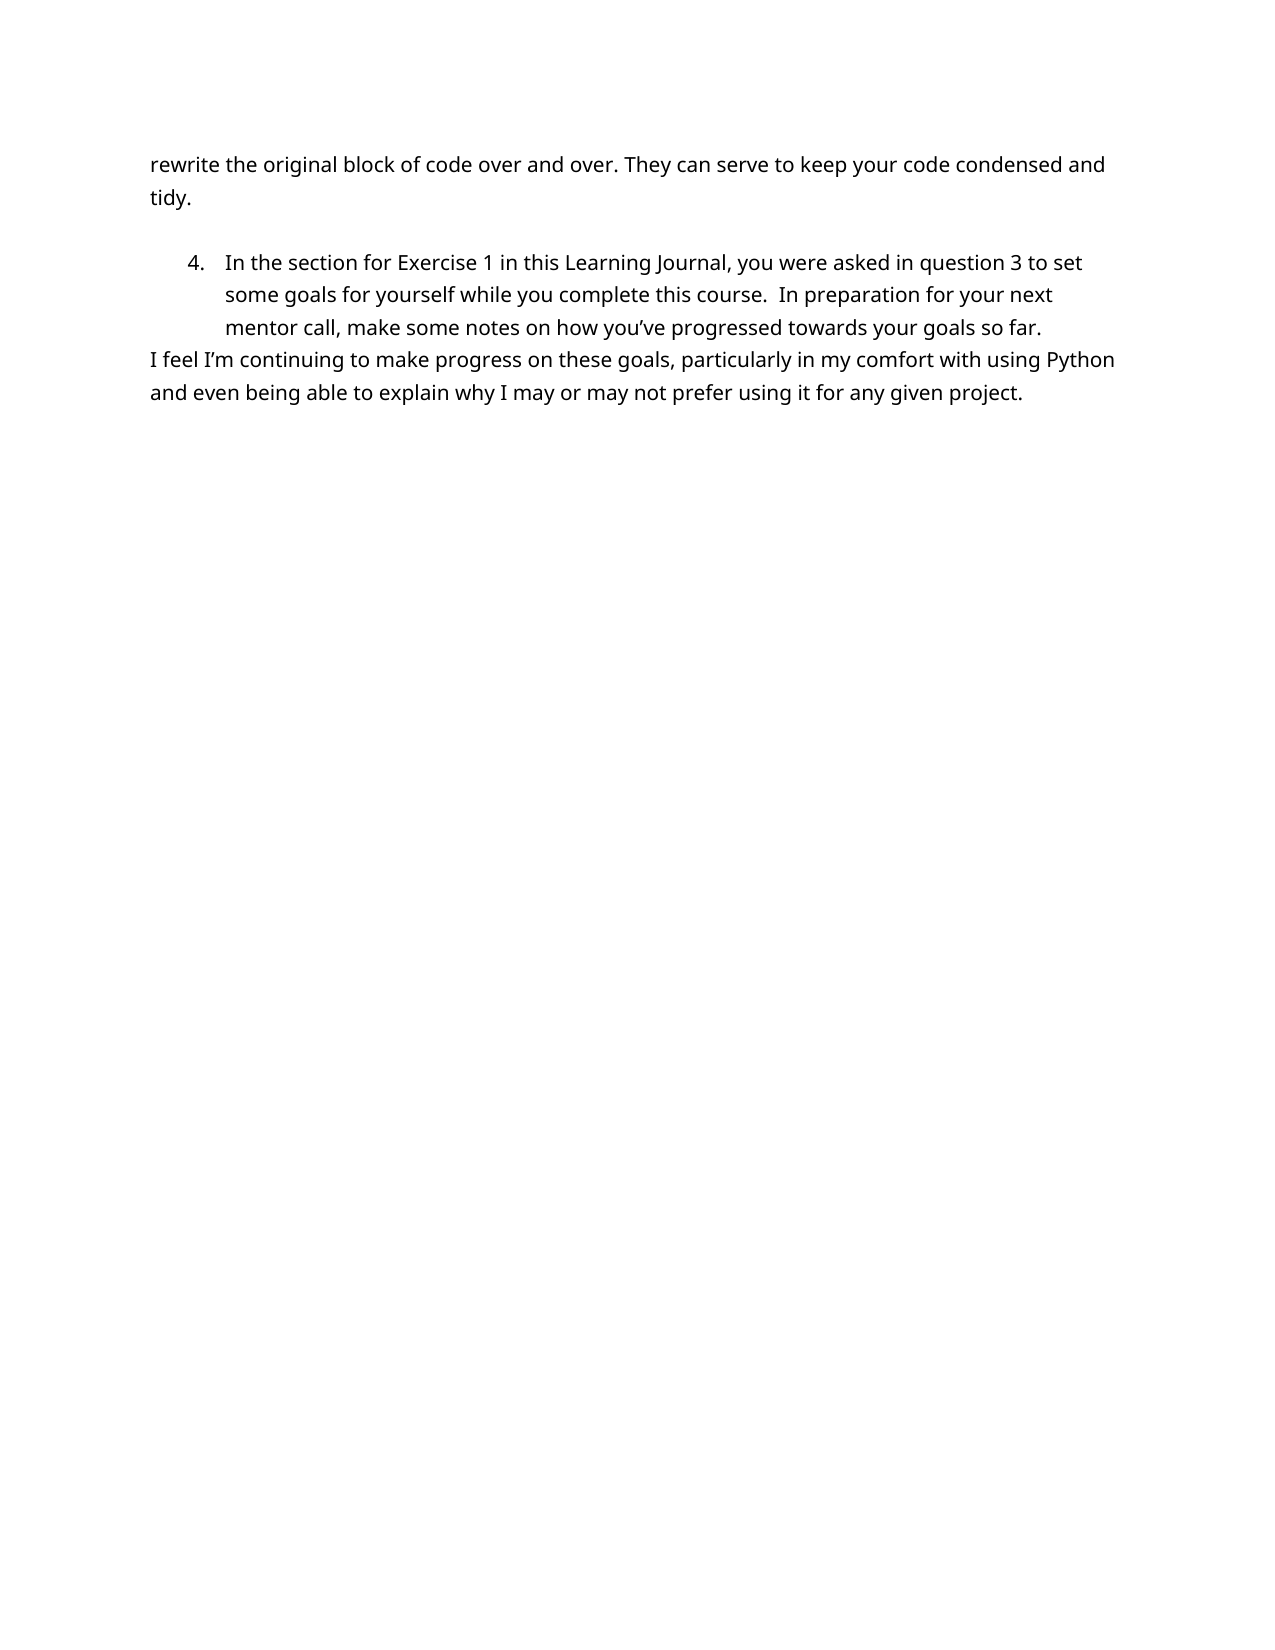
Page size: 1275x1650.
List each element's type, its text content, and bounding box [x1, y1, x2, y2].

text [150, 150, 1125, 211]
text I feel I’m continuing to make progress on these goals, particularly in my comfort with using Python and even being able to explain why I may or may not prefer using it for any given project. [150, 346, 1125, 407]
list In the section for Exercise 1 in this Learning Journal, you were asked in question 3 to set some goals for yourself while you complete this course. In preparation for your next mentor call, make some notes on how you’ve progressed towards your goals so far. [187, 248, 1125, 341]
